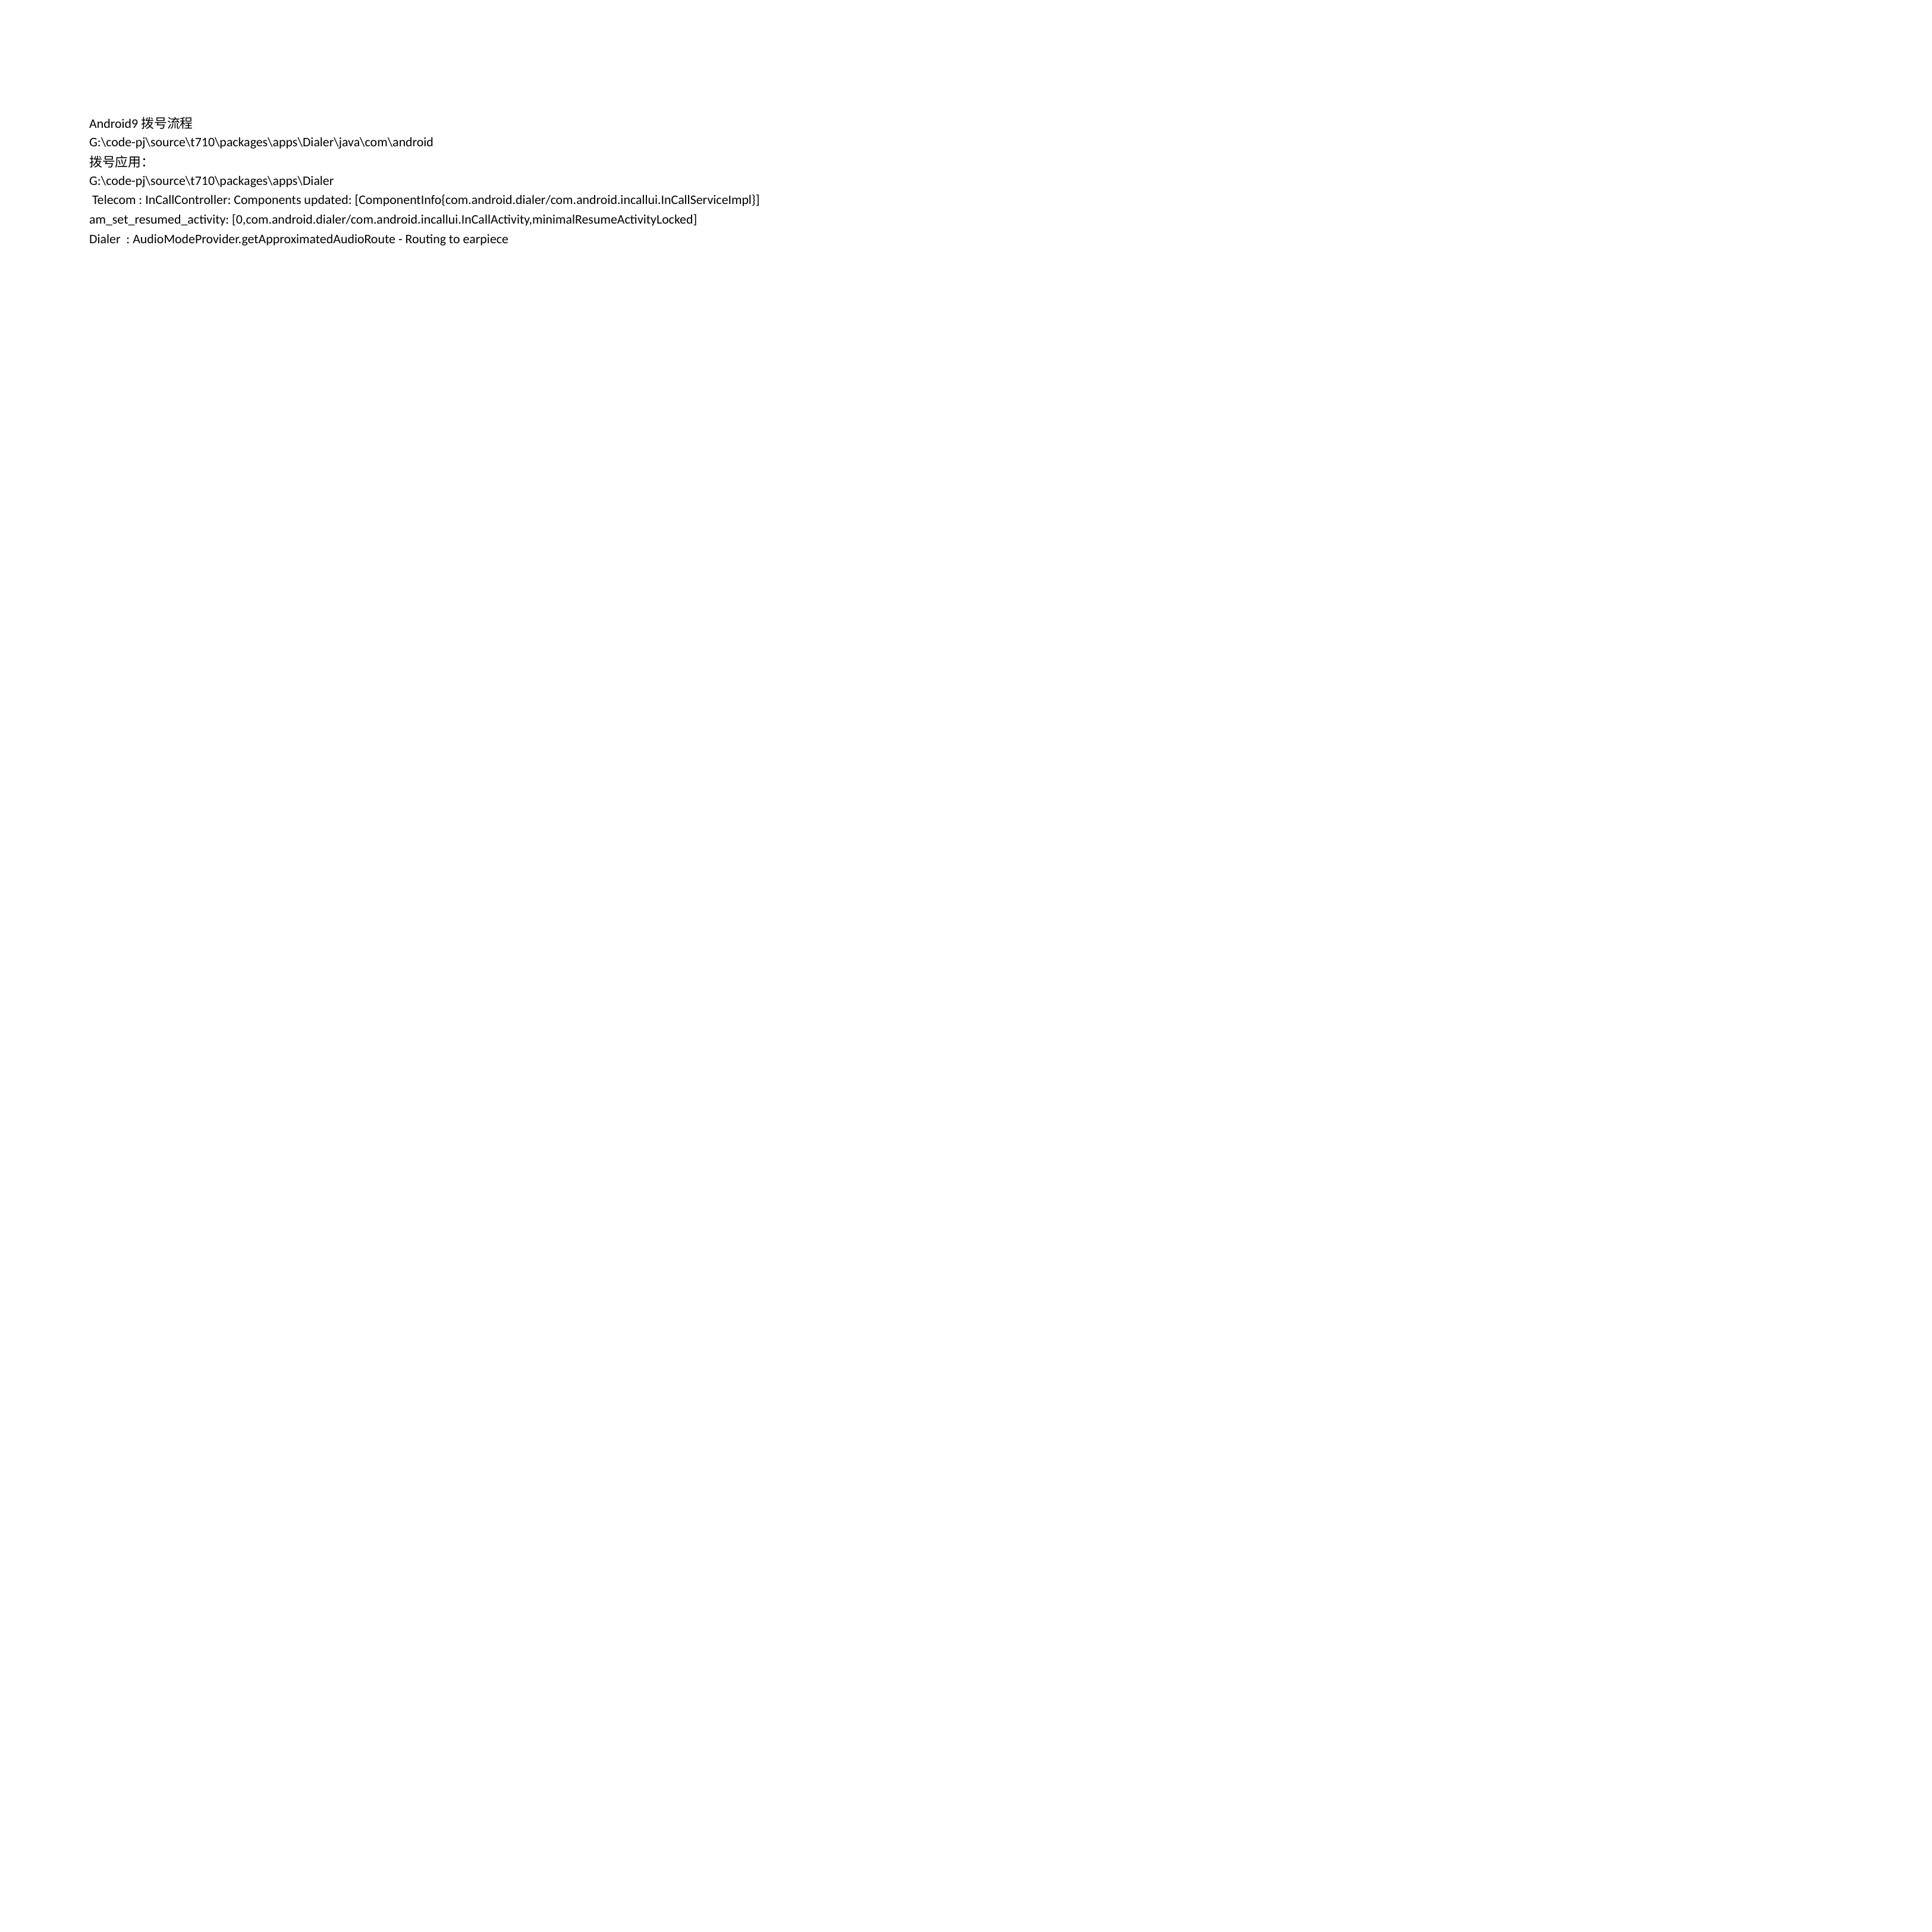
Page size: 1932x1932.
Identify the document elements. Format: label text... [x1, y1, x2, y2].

text Telecom : InCallController: Components updated: [ComponentInfo{com.android.dialer/com.android.incallui.InCallServiceImpl}] [89, 190, 1842, 209]
text Dialer : AudioModeProvider.getApproximatedAudioRoute - Routing to earpiece [89, 229, 1842, 249]
text 拨号应用： [89, 151, 1842, 171]
text am_set_resumed_activity: [0,com.android.dialer/com.android.incallui.InCallActivity,minimalResumeActivityLocked] [89, 209, 1842, 229]
text G:\code-pj\source\t710\packages\apps\Dialer\java\com\android [89, 132, 1842, 151]
text Android9 拨号流程 [89, 112, 1842, 132]
text G:\code-pj\source\t710\packages\apps\Dialer [89, 171, 1842, 190]
